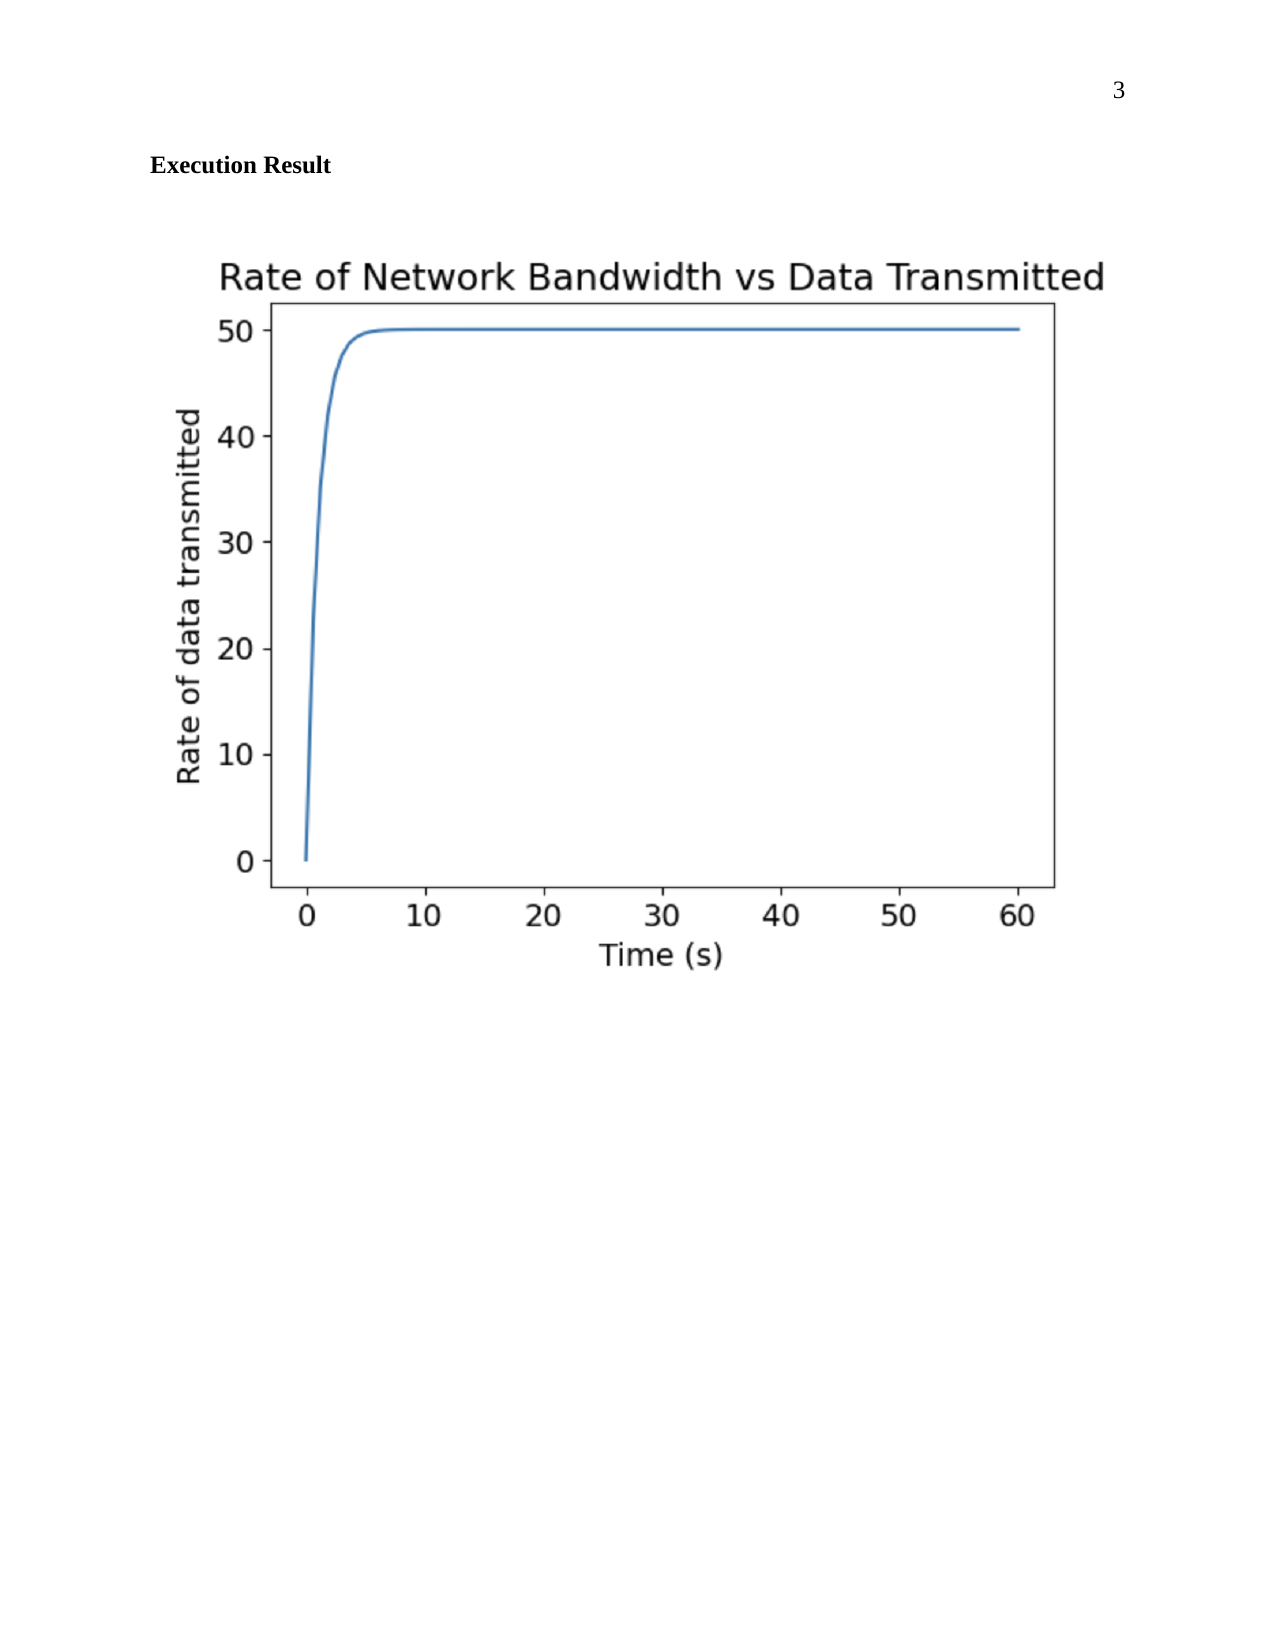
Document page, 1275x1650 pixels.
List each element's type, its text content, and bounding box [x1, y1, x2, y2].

picture [150, 236, 1125, 989]
text Execution Result [150, 150, 1125, 179]
